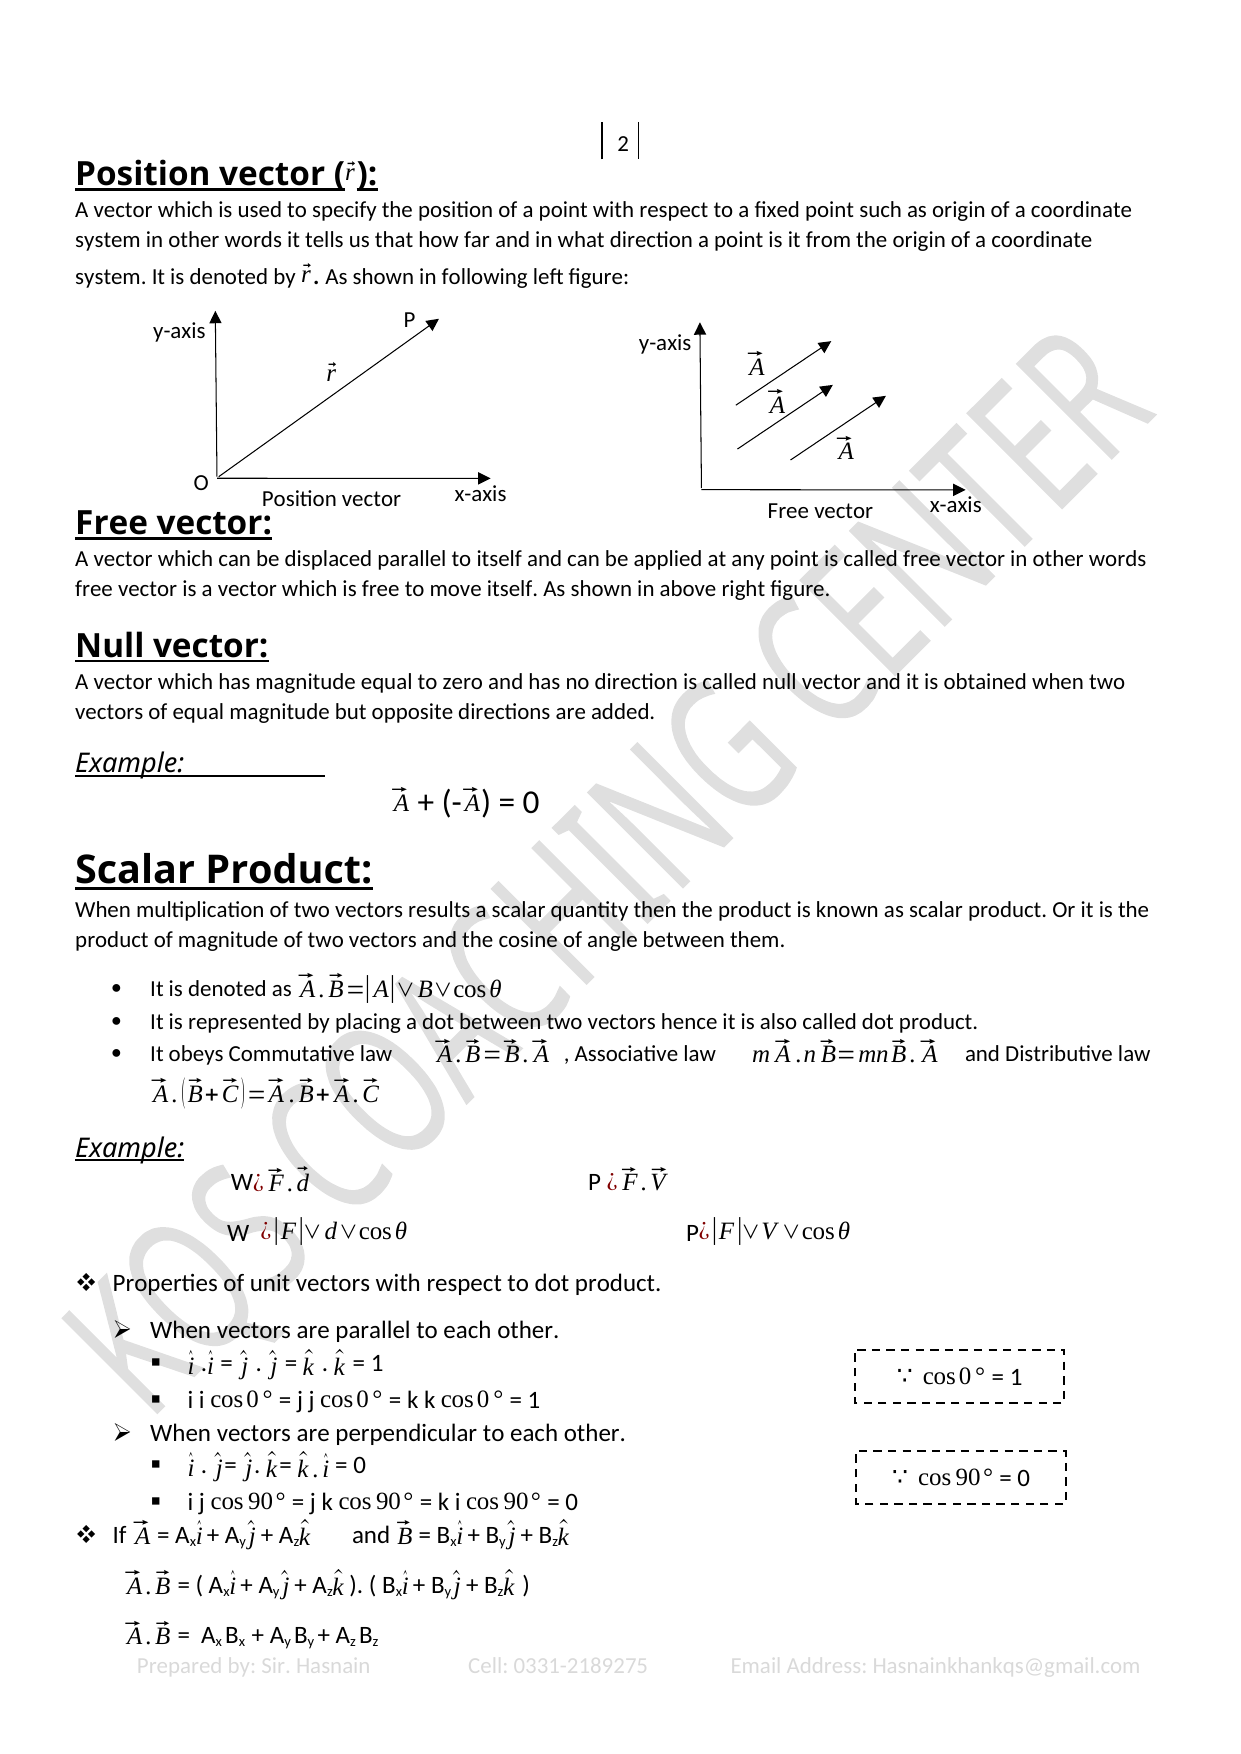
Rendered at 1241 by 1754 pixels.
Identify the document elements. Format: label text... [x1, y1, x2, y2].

list . = . = . = 1 [150, 1347, 1165, 1381]
subtitle Null vector: [75, 621, 1165, 667]
subtitle Scalar Product: [75, 841, 1165, 895]
text W P [75, 1216, 1165, 1248]
text A vector which has magnitude equal to zero and has no direction is called null vector and it is obtained when two vectors of equal magnitude but opposite directions are added. [75, 667, 1165, 725]
list . = . = = 0 [150, 1449, 1165, 1483]
subtitle Example: [75, 744, 1165, 781]
text When multiplication of two vectors results a scalar quantity then the product is known as scalar product. Or it is the product of magnitude of two vectors and the cosine of angle between them. [75, 895, 1165, 954]
list It is denoted as [112, 972, 1165, 1004]
list i j = j k = k i = 0 [150, 1486, 1165, 1516]
text = Ax Bx + Ay By + Az Bz [112, 1619, 1165, 1650]
list It is represented by placing a dot between two vectors hence it is also called dot product. [112, 1007, 1165, 1035]
text W P [75, 1165, 1165, 1197]
list If = Ax + Ay + Az and = Bx + By + Bz [75, 1519, 1165, 1550]
list When vectors are perpendicular to each other. [112, 1417, 1165, 1447]
list When vectors are parallel to each other. [112, 1314, 1165, 1345]
list i i = j j = k k = 1 [150, 1384, 1165, 1414]
text Properties of unit vectors with respect to dot product. [75, 1267, 1165, 1298]
list It obeys Commutative law , Associative law and Distributive law [112, 1037, 1165, 1073]
text A vector which is used to specify the position of a point with respect to a fixed point such as origin of a coordinate system in other words it tells us that how far and in what direction a point is it from the origin of a coordinate system. It is denoted by . As shown in following left figure: [75, 195, 1165, 292]
subtitle Position vector (): [75, 150, 1165, 195]
text + (-) = 0 [75, 781, 1165, 822]
text = ( Ax + Ay + Az ). ( Bx + By + Bz ) [112, 1569, 1165, 1600]
subtitle Example: [75, 1128, 1165, 1165]
subtitle Free vector: [75, 499, 1165, 544]
text A vector which can be displaced parallel to itself and can be applied at any point is called free vector in other words free vector is a vector which is free to move itself. As shown in above right figure. [75, 544, 1165, 603]
